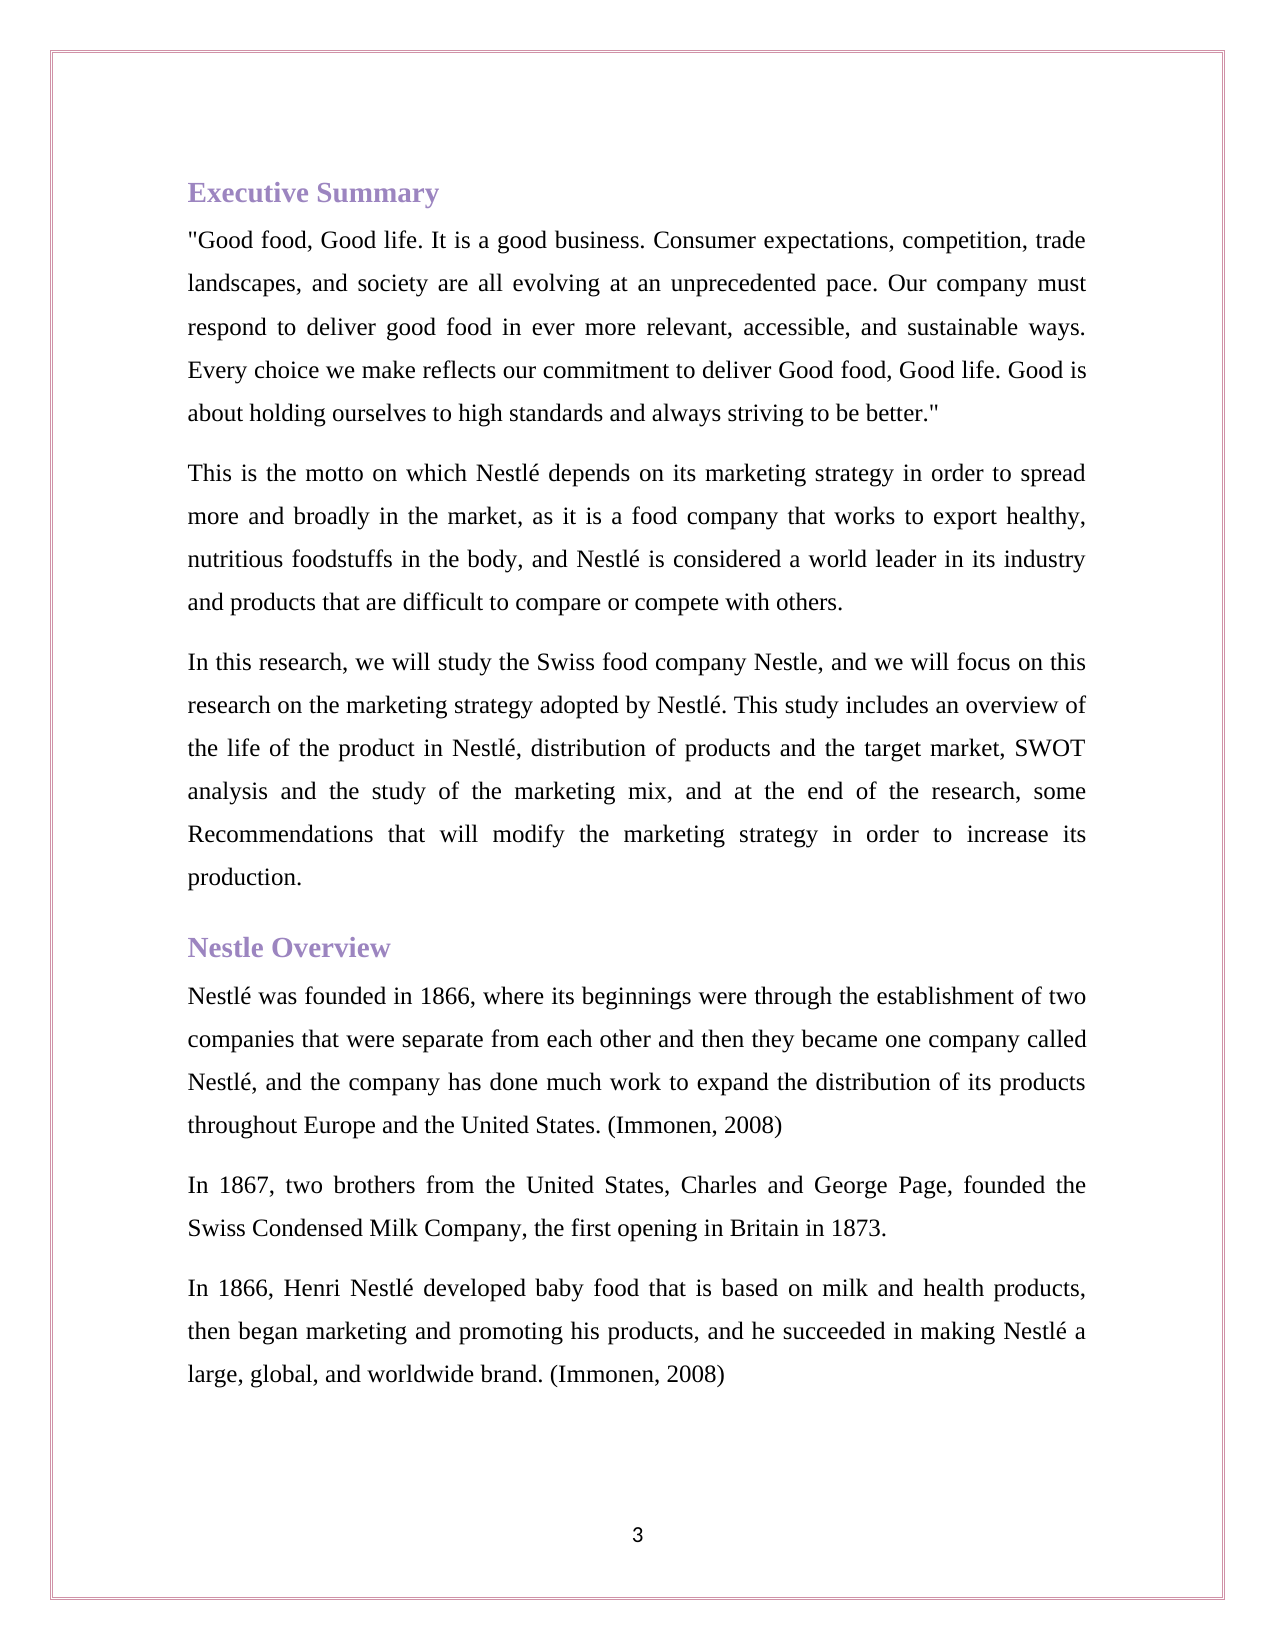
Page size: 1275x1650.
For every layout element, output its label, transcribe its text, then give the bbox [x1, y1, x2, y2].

text Nestlé was founded in 1866, where its beginnings were through the establishment of two companies that were separate from each other and then they became one company called Nestlé, and the company has done much work to expand the distribution of its products throughout Europe and the United States. (Immonen, 2008) [187, 981, 1087, 1139]
subtitle Executive Summary [187, 175, 1087, 208]
text This is the motto on which Nestlé depends on its marketing strategy in order to spread more and broadly in the market, as it is a food company that works to export healthy, nutritious foodstuffs in the body, and Nestlé is considered a world leader in its industry and products that are difficult to compare or compete with others. [187, 458, 1087, 616]
text In this research, we will study the Swiss food company Nestle, and we will focus on this research on the marketing strategy adopted by Nestlé. This study includes an overview of the life of the product in Nestlé, distribution of products and the target market, SWOT analysis and the study of the marketing mix, and at the end of the research, some Recommendations that will modify the marketing strategy in order to increase its production. [187, 647, 1087, 891]
text In 1867, two brothers from the United States, Charles and George Page, founded the Swiss Condensed Milk Company, the first opening in Britain in 1873. [187, 1170, 1087, 1242]
text "Good food, Good life. It is a good business. Consumer expectations, competition, trade landscapes, and society are all evolving at an unprecedented pace. Our company must respond to deliver good food in ever more relevant, accessible, and sustainable ways. Every choice we make reflects our commitment to deliver Good food, Good life. Good is about holding ourselves to high standards and always striving to be better." [187, 225, 1087, 427]
subtitle Nestle Overview [187, 931, 1087, 964]
text In 1866, Henri Nestlé developed baby food that is based on milk and health products, then began marketing and promoting his products, and he succeeded in making Nestlé a large, global, and worldwide brand. (Immonen, 2008) [187, 1273, 1087, 1388]
